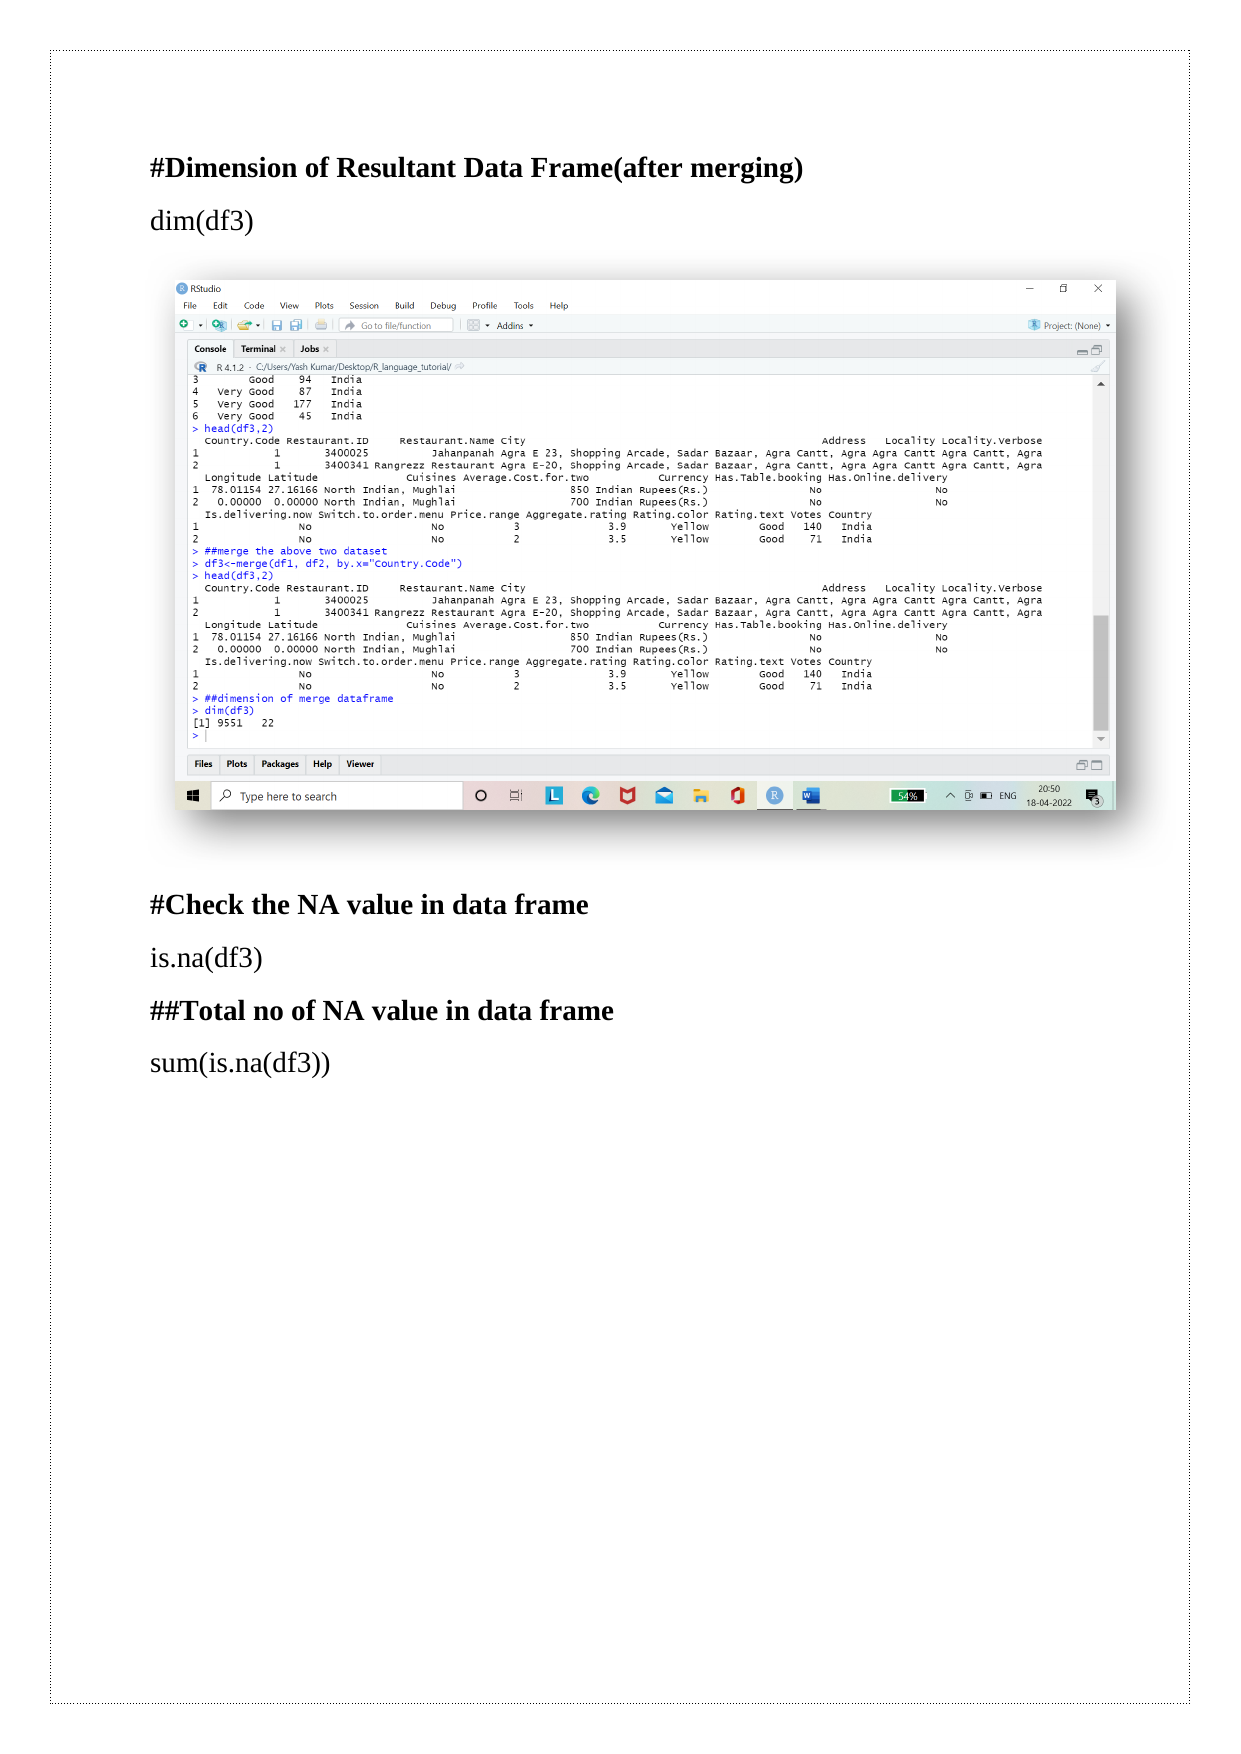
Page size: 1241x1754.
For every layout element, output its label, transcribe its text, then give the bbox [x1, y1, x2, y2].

text ##Total no of NA value in data frame [150, 993, 1090, 1026]
text dim(df3) [150, 203, 1090, 236]
text #Dimension of Resultant Data Frame(after merging) [150, 150, 1090, 183]
text is.na(df3) [150, 940, 1090, 973]
text #Check the NA value in data frame [150, 887, 1090, 921]
text sum(is.na(df3)) [150, 1046, 1090, 1079]
picture [175, 280, 1116, 810]
